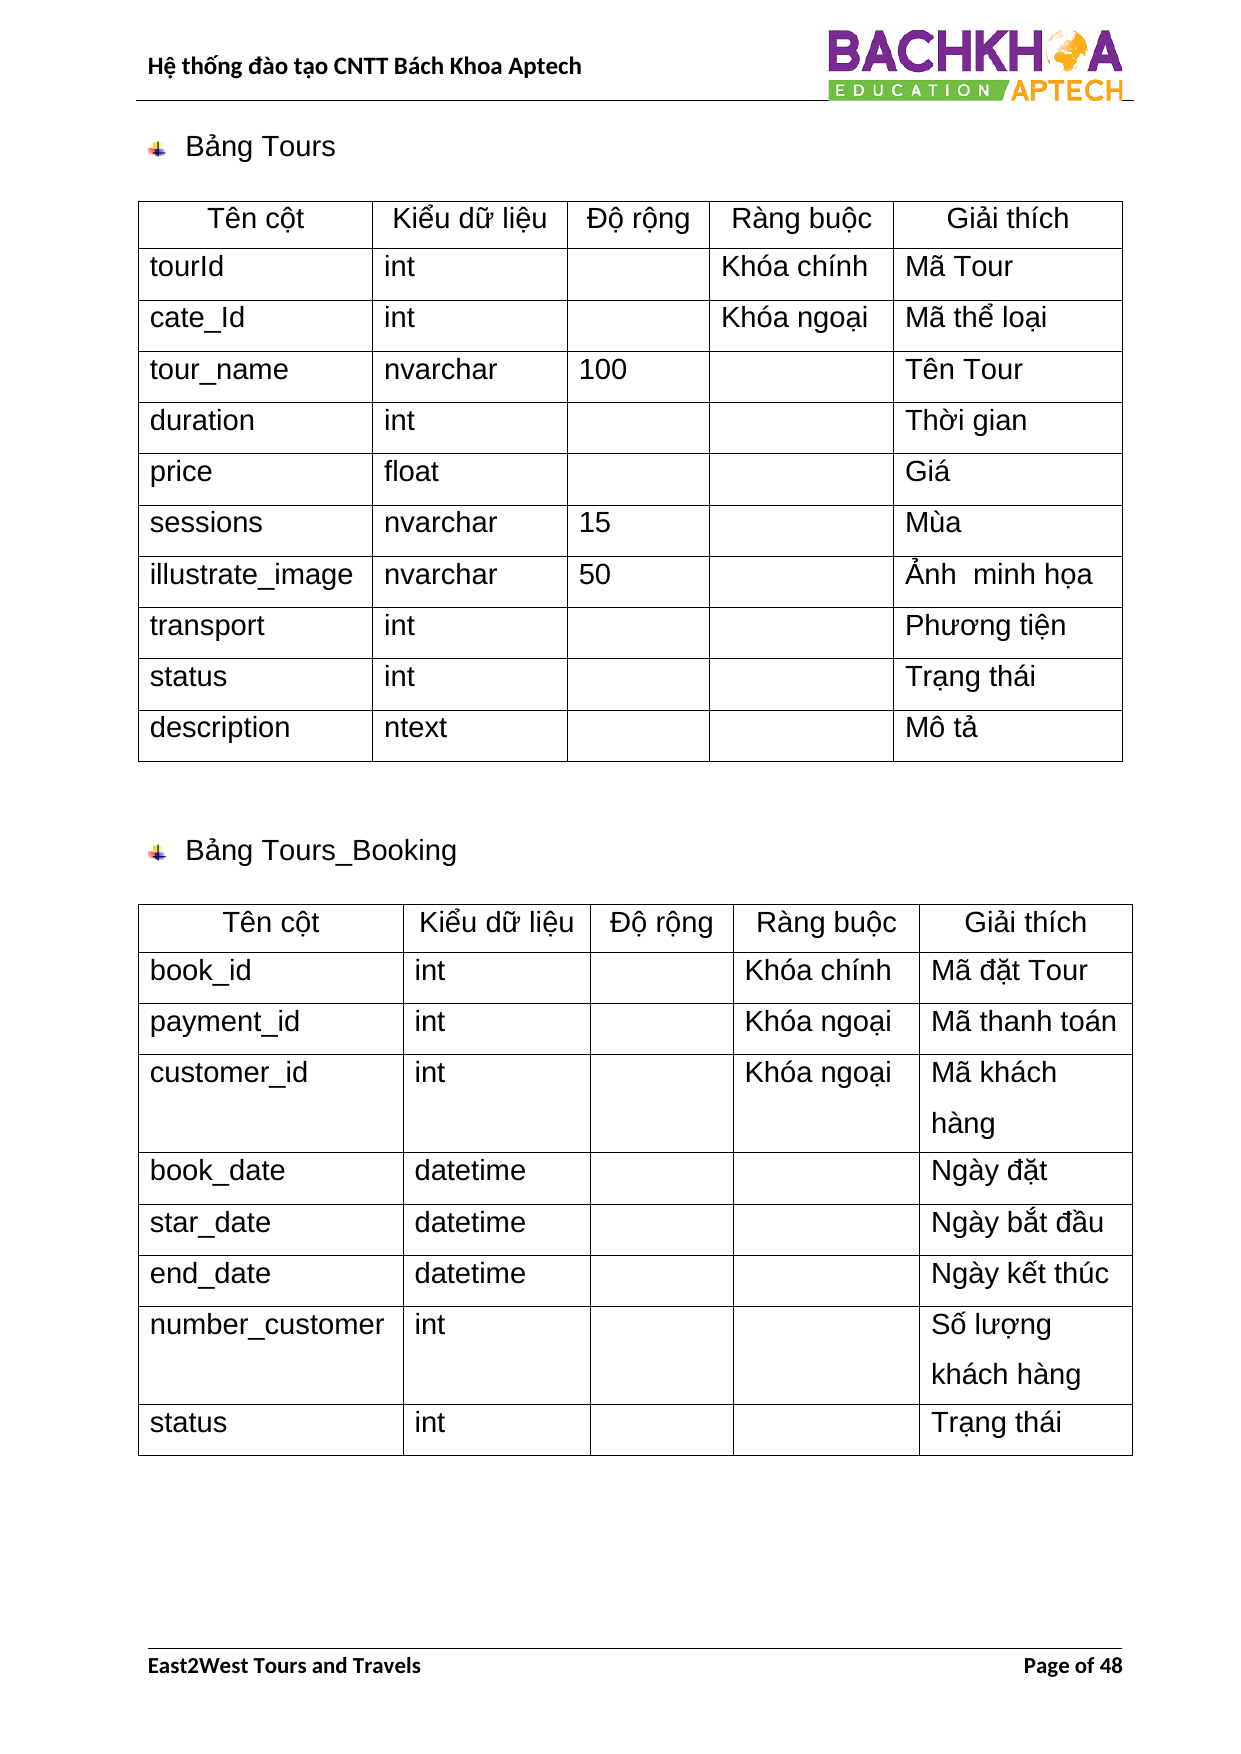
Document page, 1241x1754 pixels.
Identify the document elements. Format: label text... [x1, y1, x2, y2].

table_cell datetime [404, 1205, 590, 1255]
table_cell int [404, 1405, 590, 1455]
table_header Ràng buộc [710, 202, 893, 248]
table_cell star_date [139, 1205, 403, 1255]
table_cell [710, 659, 893, 709]
list Bảng Tours [148, 129, 1122, 163]
table_cell [568, 608, 709, 658]
table_cell [591, 1153, 733, 1203]
table_cell [710, 403, 893, 453]
table_header Kiểu dữ liệu [404, 905, 590, 952]
table_cell [591, 1405, 733, 1455]
table_cell int [373, 403, 567, 453]
table_cell [734, 1405, 919, 1455]
table_cell int [373, 608, 567, 658]
table_cell Ảnh minh họa [894, 557, 1122, 607]
picture [148, 140, 166, 157]
table_cell description [139, 711, 372, 761]
table_cell Mã Tour [894, 249, 1122, 299]
table_cell datetime [404, 1153, 590, 1203]
table_cell Thời gian [894, 403, 1122, 453]
table_cell Khóa chính [710, 249, 893, 299]
list Bảng Tours_Booking [148, 833, 1122, 866]
table_cell Khóa chính [734, 953, 919, 1003]
table_cell [568, 659, 709, 709]
table_cell Tên Tour [894, 352, 1122, 402]
table_cell Mã khách hàng [920, 1055, 1132, 1152]
table_cell 50 [568, 557, 709, 607]
table_cell Trạng thái [920, 1405, 1132, 1455]
table_cell sessions [139, 506, 372, 556]
table_cell Mã đặt Tour [920, 953, 1132, 1003]
table_cell Khóa ngoại [710, 301, 893, 351]
table_header Tên cột [139, 905, 403, 952]
table_cell int [404, 1004, 590, 1054]
table_cell cate_Id [139, 301, 372, 351]
table_cell [734, 1256, 919, 1306]
table_cell tour_name [139, 352, 372, 402]
table_cell Phương tiện [894, 608, 1122, 658]
table_cell [734, 1153, 919, 1203]
table_cell Mã thanh toán [920, 1004, 1132, 1054]
table_cell datetime [404, 1256, 590, 1306]
table_cell int [404, 953, 590, 1003]
table_cell int [404, 1307, 590, 1404]
table_header Tên cột [139, 202, 372, 248]
table_cell Giá [894, 454, 1122, 504]
table_cell Số lượng khách hàng [920, 1307, 1132, 1404]
table_cell [568, 301, 709, 351]
table_cell Ngày kết thúc [920, 1256, 1132, 1306]
table_header Giải thích [894, 202, 1122, 248]
table_cell [568, 249, 709, 299]
table_cell [591, 1055, 733, 1152]
table_cell book_id [139, 953, 403, 1003]
table_cell Ngày bắt đầu [920, 1205, 1132, 1255]
table_cell payment_id [139, 1004, 403, 1054]
table_cell customer_id [139, 1055, 403, 1152]
table_cell tourId [139, 249, 372, 299]
table_cell status [139, 659, 372, 709]
table_header Độ rộng [568, 202, 709, 248]
table_cell [591, 1205, 733, 1255]
table_cell float [373, 454, 567, 504]
table_cell [568, 403, 709, 453]
table_cell end_date [139, 1256, 403, 1306]
table_cell transport [139, 608, 372, 658]
table_header Kiểu dữ liệu [373, 202, 567, 248]
table_cell [591, 1307, 733, 1404]
table_cell int [404, 1055, 590, 1152]
table_cell nvarchar [373, 506, 567, 556]
table_cell status [139, 1405, 403, 1455]
table_cell int [373, 659, 567, 709]
table_cell illustrate_image [139, 557, 372, 607]
table_header Độ rộng [591, 905, 733, 952]
table_cell [591, 953, 733, 1003]
table_cell duration [139, 403, 372, 453]
table_cell Mô tả [894, 711, 1122, 761]
table_cell 100 [568, 352, 709, 402]
table_cell Mã thể loại [894, 301, 1122, 351]
table_cell Mùa [894, 506, 1122, 556]
table_cell int [373, 301, 567, 351]
table_cell price [139, 454, 372, 504]
table_cell int [373, 249, 567, 299]
table_cell [710, 608, 893, 658]
picture [148, 843, 166, 861]
table_cell Trạng thái [894, 659, 1122, 709]
table_header Ràng buộc [734, 905, 919, 952]
table_cell [710, 506, 893, 556]
table_cell nvarchar [373, 352, 567, 402]
table_cell nvarchar [373, 557, 567, 607]
table_cell [710, 557, 893, 607]
table_cell 15 [568, 506, 709, 556]
table_header Giải thích [920, 905, 1132, 952]
table_cell number_customer [139, 1307, 403, 1404]
table_cell ntext [373, 711, 567, 761]
table_cell book_date [139, 1153, 403, 1203]
table_cell [568, 454, 709, 504]
table_cell [710, 711, 893, 761]
table_cell [591, 1256, 733, 1306]
table_cell [568, 711, 709, 761]
table_cell [734, 1205, 919, 1255]
table_cell [710, 454, 893, 504]
table_cell Ngày đặt [920, 1153, 1132, 1203]
table_cell [710, 352, 893, 402]
table_cell [591, 1004, 733, 1054]
table_cell Khóa ngoại [734, 1004, 919, 1054]
table_cell [734, 1307, 919, 1404]
table_cell Khóa ngoại [734, 1055, 919, 1152]
picture [828, 30, 1123, 101]
